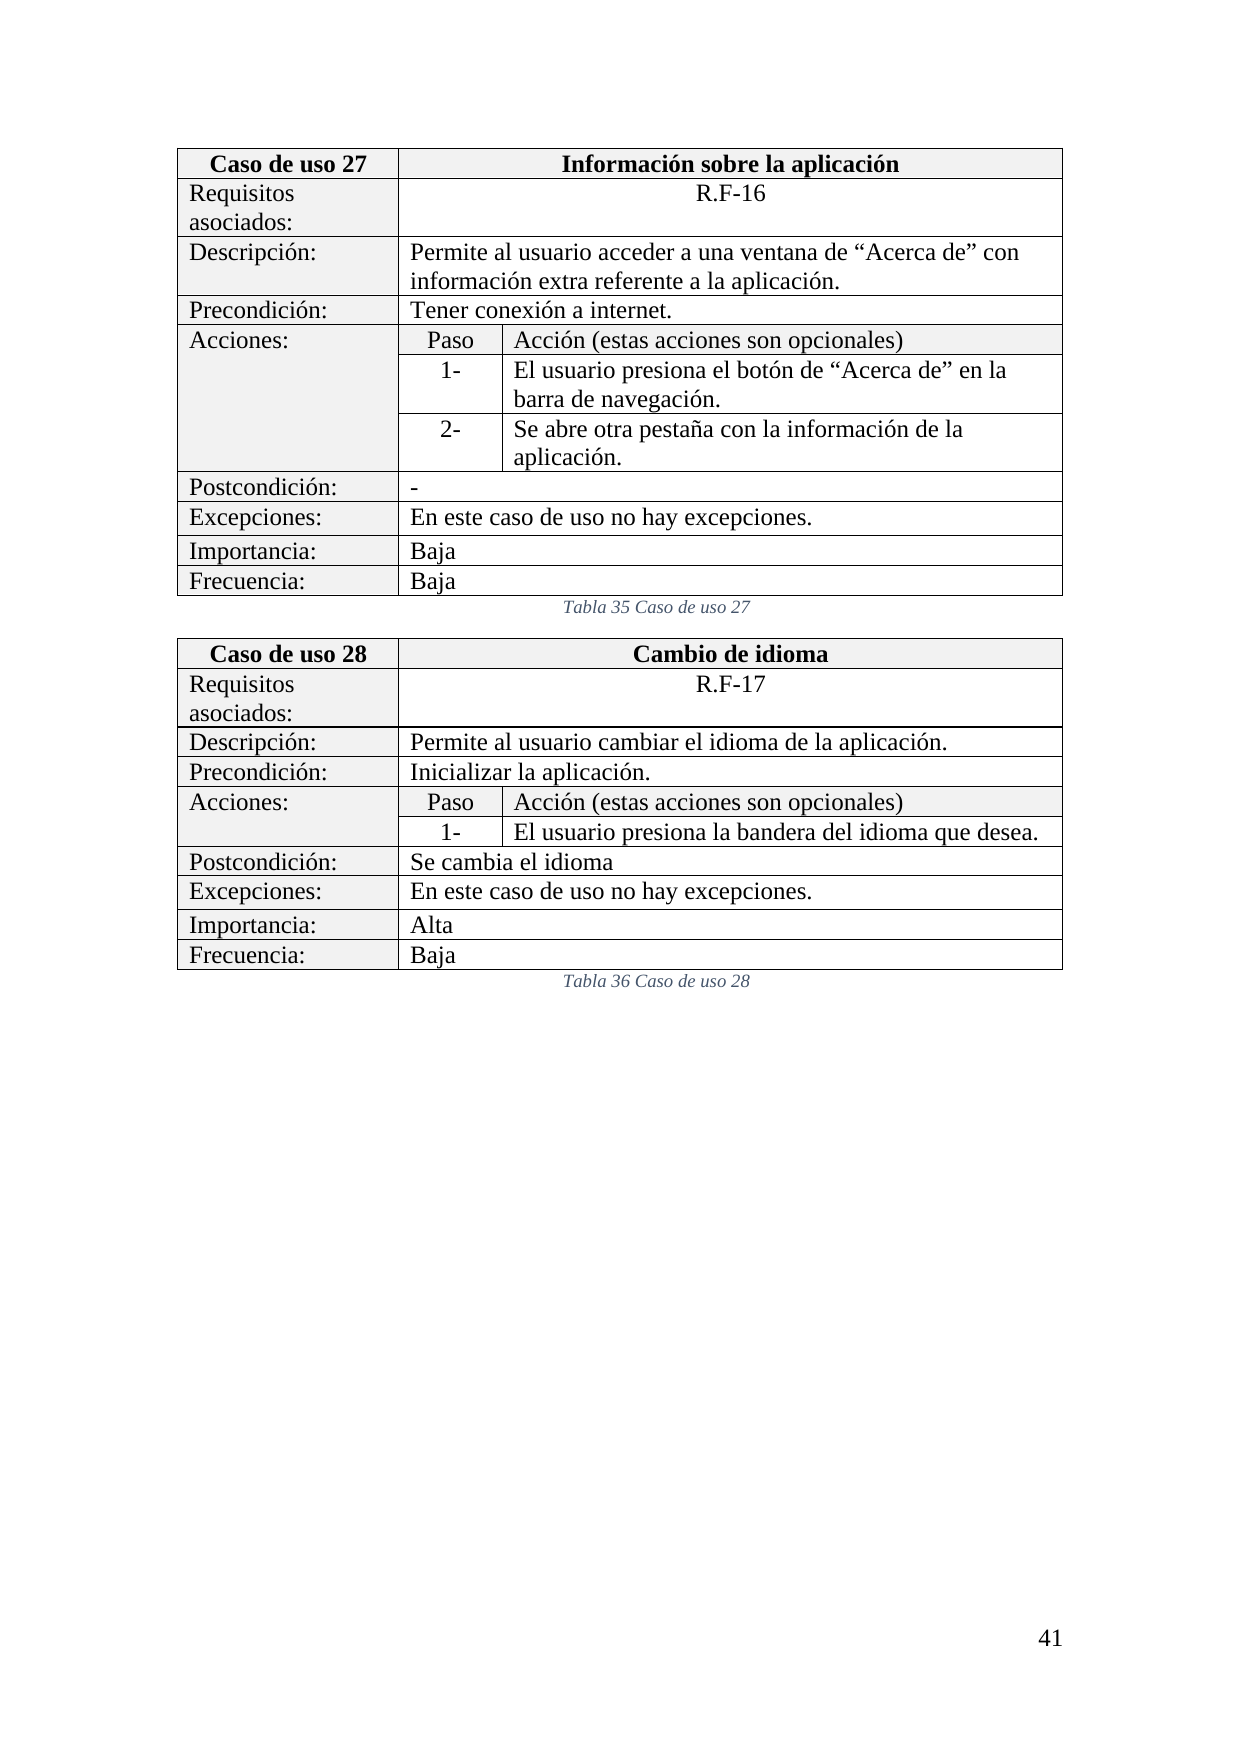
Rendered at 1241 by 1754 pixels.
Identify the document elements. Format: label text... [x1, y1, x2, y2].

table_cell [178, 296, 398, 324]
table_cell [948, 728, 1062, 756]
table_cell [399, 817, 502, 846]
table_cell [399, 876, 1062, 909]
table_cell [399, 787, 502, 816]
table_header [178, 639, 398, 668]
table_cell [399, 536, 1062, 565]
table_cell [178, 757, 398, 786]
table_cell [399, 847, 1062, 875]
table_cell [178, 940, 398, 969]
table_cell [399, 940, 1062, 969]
text Tabla 35 Caso de uso 27 [177, 596, 1063, 617]
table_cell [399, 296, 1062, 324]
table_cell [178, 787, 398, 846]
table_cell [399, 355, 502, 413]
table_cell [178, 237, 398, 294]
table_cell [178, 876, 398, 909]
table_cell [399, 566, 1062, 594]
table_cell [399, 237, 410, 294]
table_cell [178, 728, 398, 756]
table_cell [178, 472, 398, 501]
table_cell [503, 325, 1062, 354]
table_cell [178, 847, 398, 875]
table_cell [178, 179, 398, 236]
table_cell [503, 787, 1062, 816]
text Tabla 36 Caso de uso 28 [177, 970, 1063, 991]
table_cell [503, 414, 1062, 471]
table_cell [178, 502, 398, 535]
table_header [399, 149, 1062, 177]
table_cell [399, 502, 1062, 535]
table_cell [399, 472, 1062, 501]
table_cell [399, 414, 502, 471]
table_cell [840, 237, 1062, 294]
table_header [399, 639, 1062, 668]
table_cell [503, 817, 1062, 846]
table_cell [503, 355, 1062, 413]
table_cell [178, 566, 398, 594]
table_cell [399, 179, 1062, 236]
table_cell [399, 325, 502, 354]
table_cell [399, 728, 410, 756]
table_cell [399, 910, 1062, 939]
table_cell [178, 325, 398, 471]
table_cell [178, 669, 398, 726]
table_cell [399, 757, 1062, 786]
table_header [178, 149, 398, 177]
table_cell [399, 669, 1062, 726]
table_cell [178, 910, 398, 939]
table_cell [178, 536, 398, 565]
